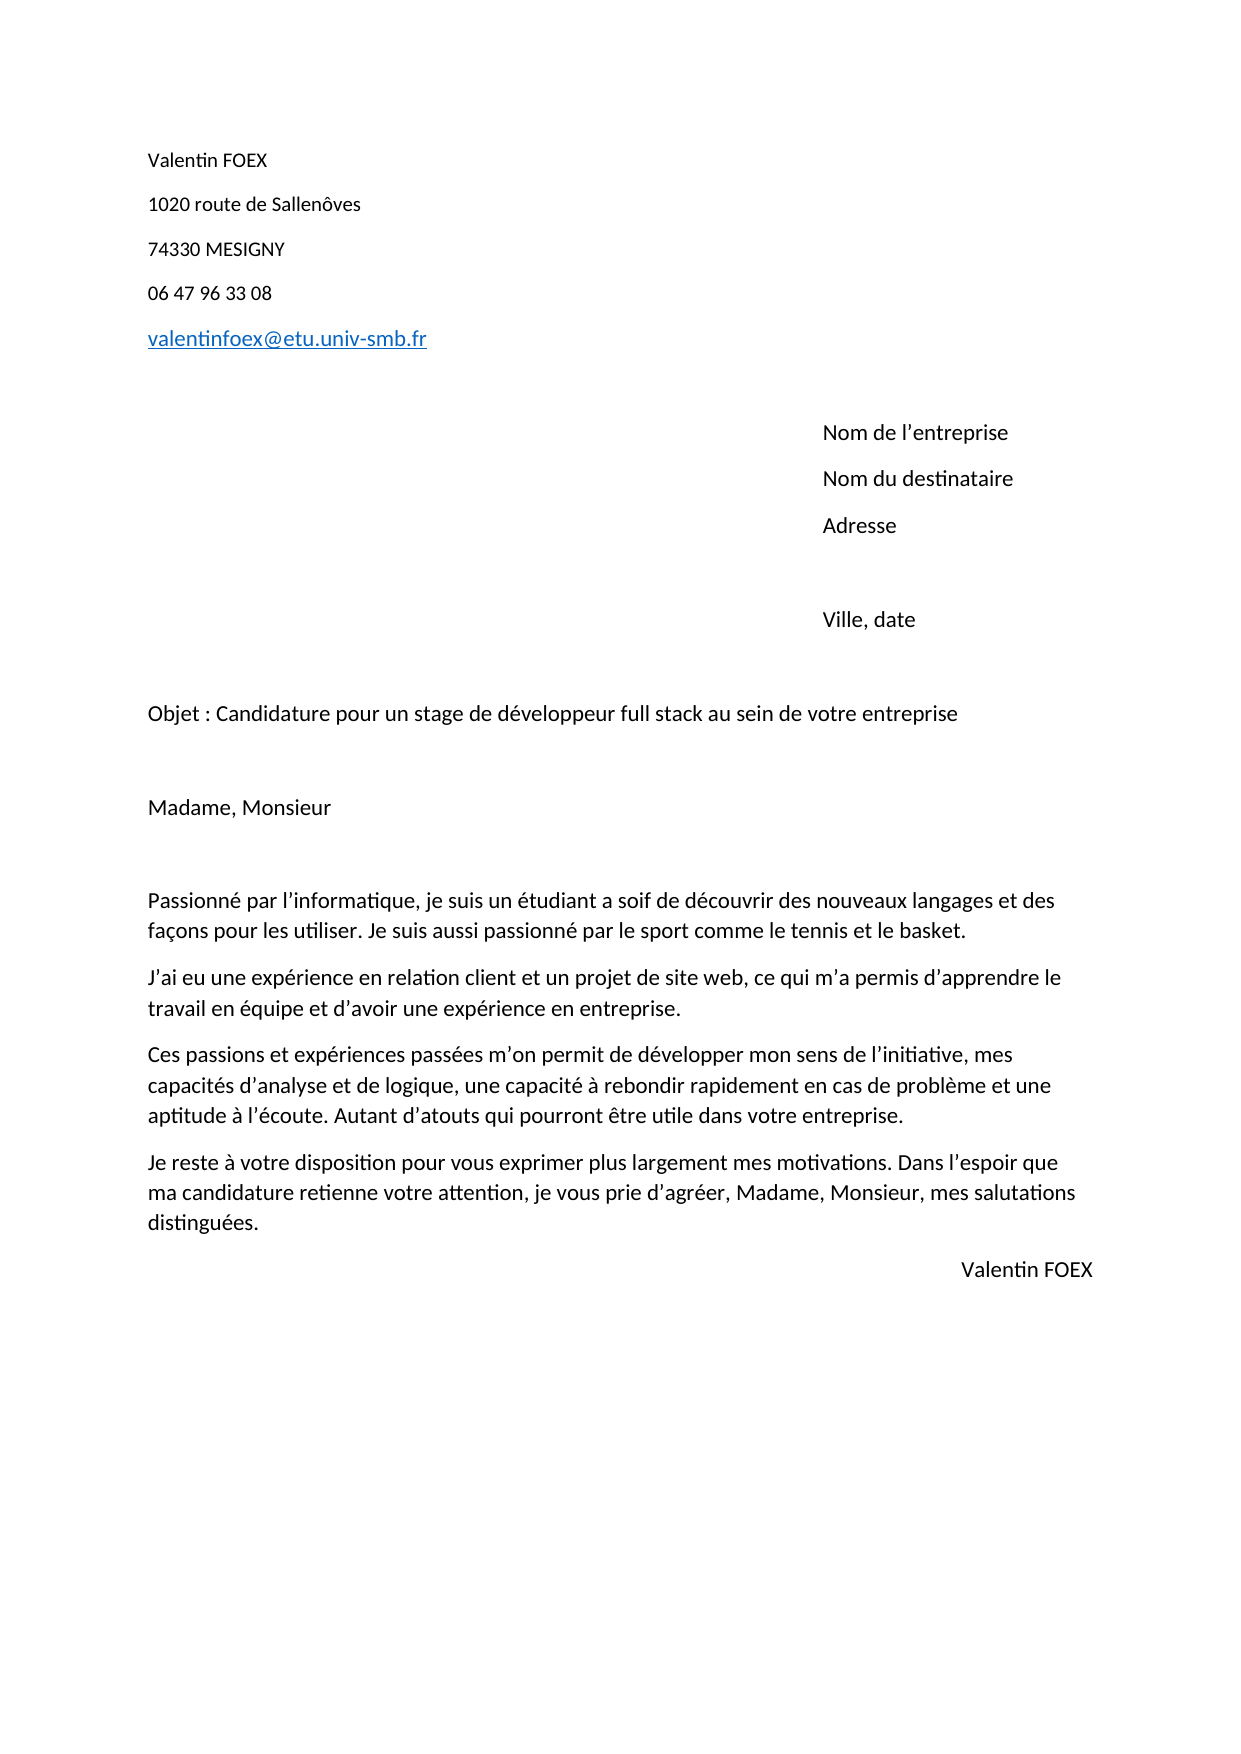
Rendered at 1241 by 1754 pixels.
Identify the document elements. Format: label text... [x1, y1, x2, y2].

text Ces passions et expériences passées m’on permit de développer mon sens de l’initiative, mes capacités d’analyse et de logique, une capacité à rebondir rapidement en cas de problème et une aptitude à l’écoute. Autant d’atouts qui pourront être utile dans votre entreprise. [148, 1041, 1093, 1129]
text Madame, Monsieur [148, 793, 1093, 821]
text Adresse [148, 511, 1093, 539]
text valentinfoex@etu.univ-smb.fr [148, 324, 1093, 352]
text J’ai eu une expérience en relation client et un projet de site web, ce qui m’a permis d’apprendre le travail en équipe et d’avoir une expérience en entreprise. [148, 963, 1093, 1022]
text 74330 MESIGNY [148, 236, 1093, 261]
text Valentin FOEX [148, 1255, 1093, 1283]
text Nom de l’entreprise [148, 418, 1093, 446]
text 1020 route de Sallenôves [148, 192, 1093, 217]
text Valentin FOEX [148, 148, 1093, 173]
text Passionné par l’informatique, je suis un étudiant a soif de découvrir des nouveaux langages et des façons pour les utiliser. Je suis aussi passionné par le sport comme le tennis et le basket. [148, 886, 1093, 944]
text Je reste à votre disposition pour vous exprimer plus largement mes motivations. Dans l’espoir que ma candidature retienne votre attention, je vous prie d’agréer, Madame, Monsieur, mes salutations distinguées. [148, 1148, 1093, 1236]
text 06 47 96 33 08 [148, 280, 1093, 305]
text Objet : Candidature pour un stage de développeur full stack au sein de votre entreprise [148, 699, 1093, 727]
text Ville, date [148, 605, 1093, 633]
text Nom du destinataire [148, 464, 1093, 492]
